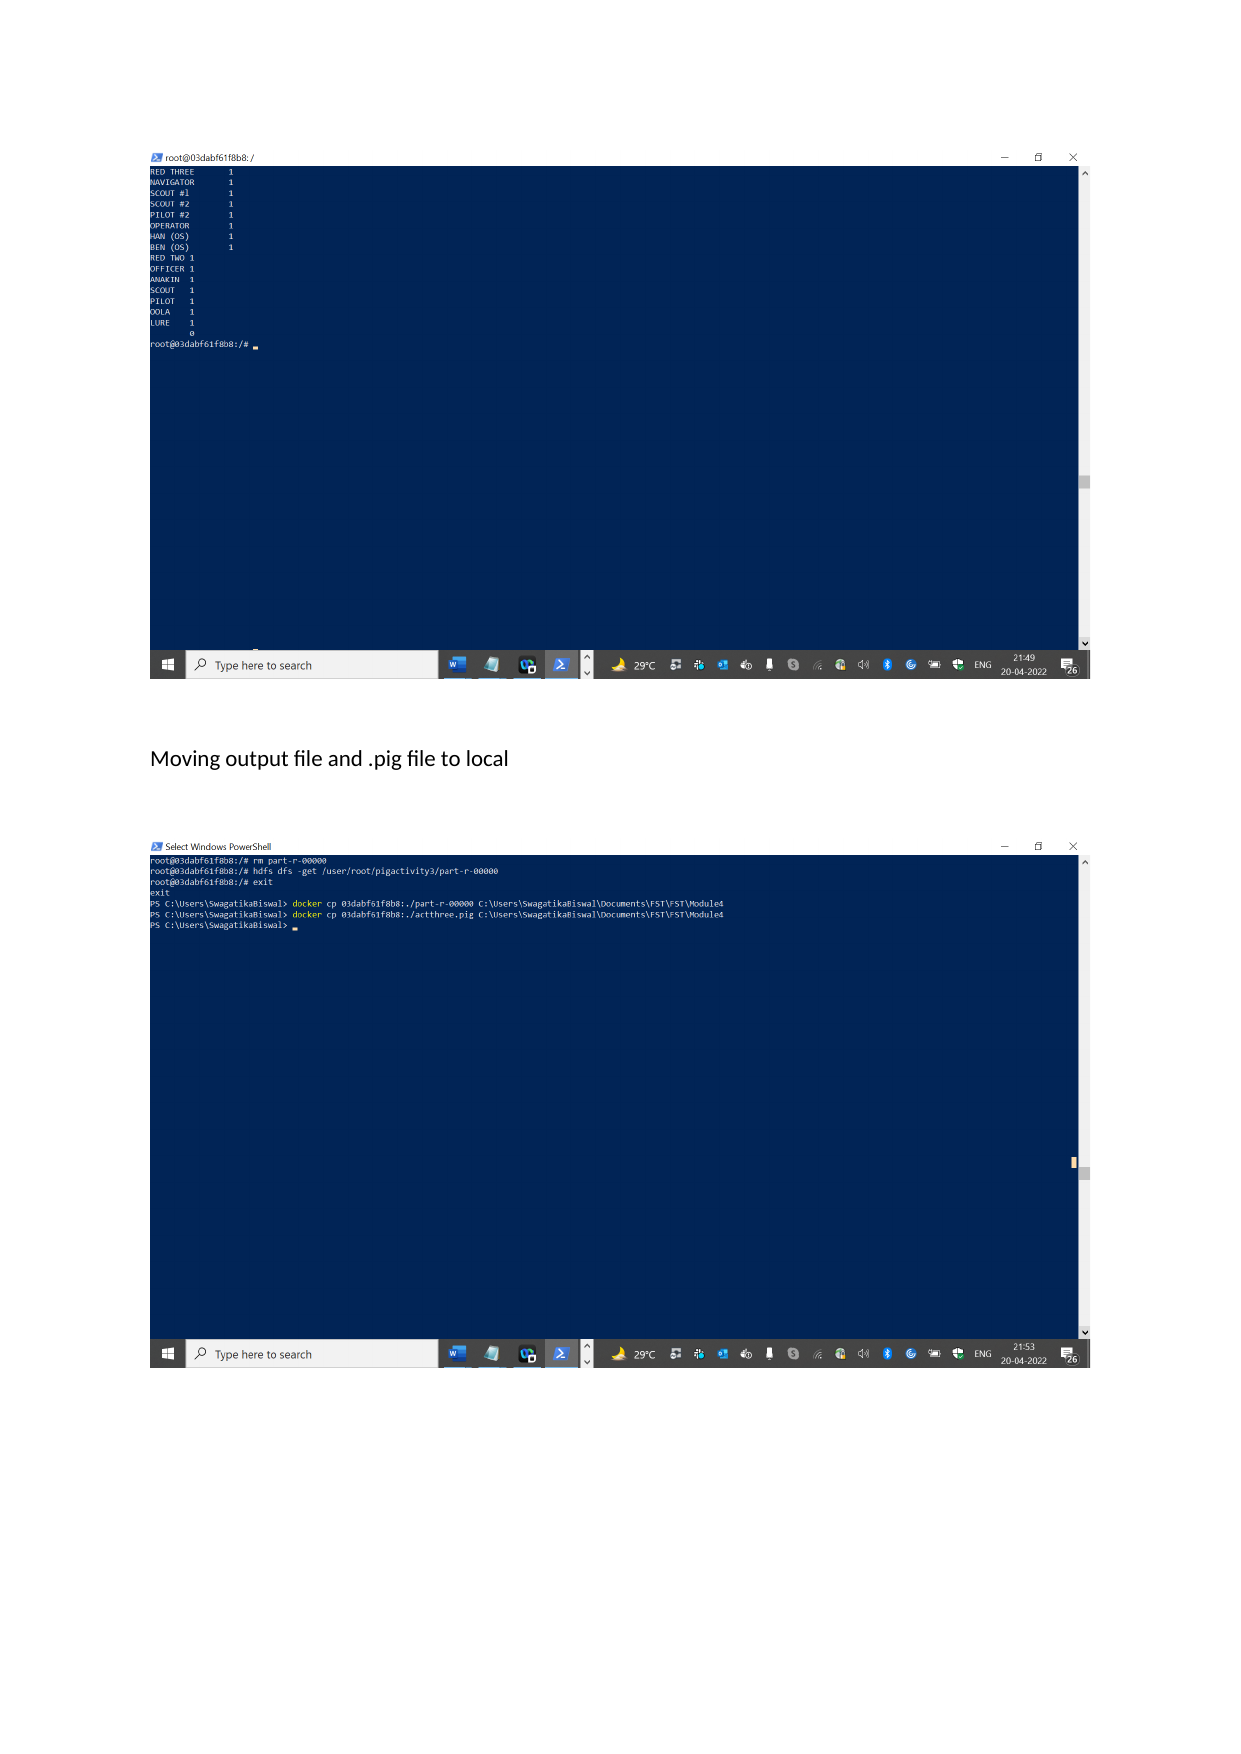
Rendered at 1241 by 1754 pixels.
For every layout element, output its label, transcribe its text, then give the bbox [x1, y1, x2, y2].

text Moving output file and .pig file to local [150, 744, 1090, 773]
picture [150, 838, 1091, 1368]
picture [150, 150, 1091, 679]
